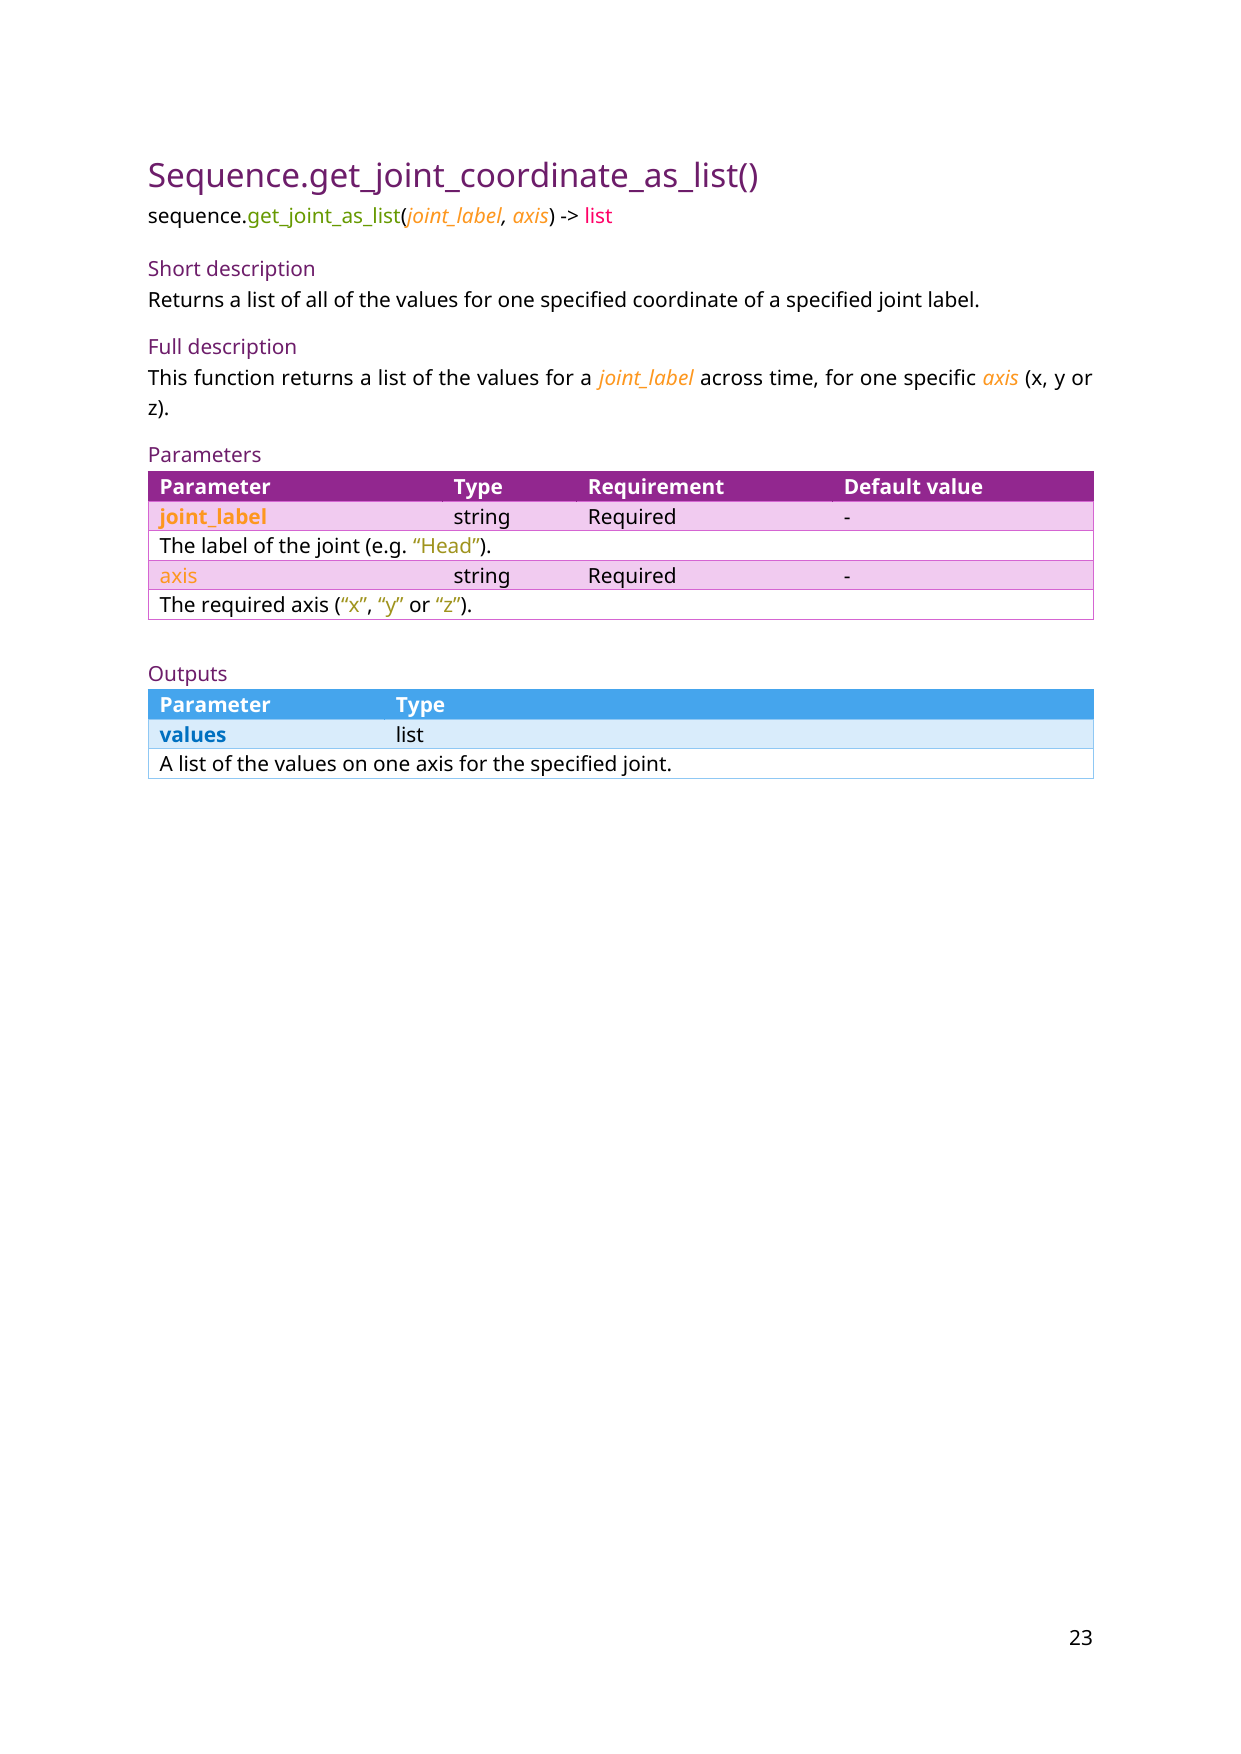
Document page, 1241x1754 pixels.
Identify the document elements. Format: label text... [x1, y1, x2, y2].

table_cell string [442, 502, 576, 530]
text Returns a list of all of the values for one specified coordinate of a specified joint label. [148, 285, 1093, 313]
subtitle Parameters [148, 441, 1093, 469]
table_cell values [149, 720, 384, 748]
table_header Default value [833, 472, 1093, 501]
table_cell - [832, 561, 1093, 589]
table_header Parameter [149, 690, 384, 719]
subtitle Outputs [148, 659, 1093, 687]
text This function returns a list of the values for a joint_label across time, for one specific axis (x, y or z). [148, 363, 1093, 422]
table_header Requirement [577, 472, 832, 501]
table_cell - [832, 502, 1093, 530]
table_cell Required [576, 561, 832, 589]
subtitle Short description [148, 254, 1093, 283]
subtitle Sequence.get_joint_coordinate_as_list() [148, 152, 1093, 197]
table_cell list [384, 720, 1093, 748]
table_cell The label of the joint (e.g. “Head”). [149, 531, 1093, 560]
text sequence.get_joint_as_list(joint_label, axis) -> list [148, 201, 1093, 229]
table_cell string [442, 561, 576, 589]
table_cell joint_label [149, 502, 442, 530]
table_cell axis [149, 561, 442, 589]
table_header Parameter [149, 472, 442, 501]
table_cell The required axis (“x”, “y” or “z”). [149, 590, 1093, 619]
table_cell A list of the values on one axis for the specified joint. [149, 749, 1093, 778]
table_header Type [385, 690, 1093, 719]
table_header Type [443, 472, 576, 501]
subtitle Full description [148, 332, 1093, 361]
table_cell Required [576, 502, 832, 530]
